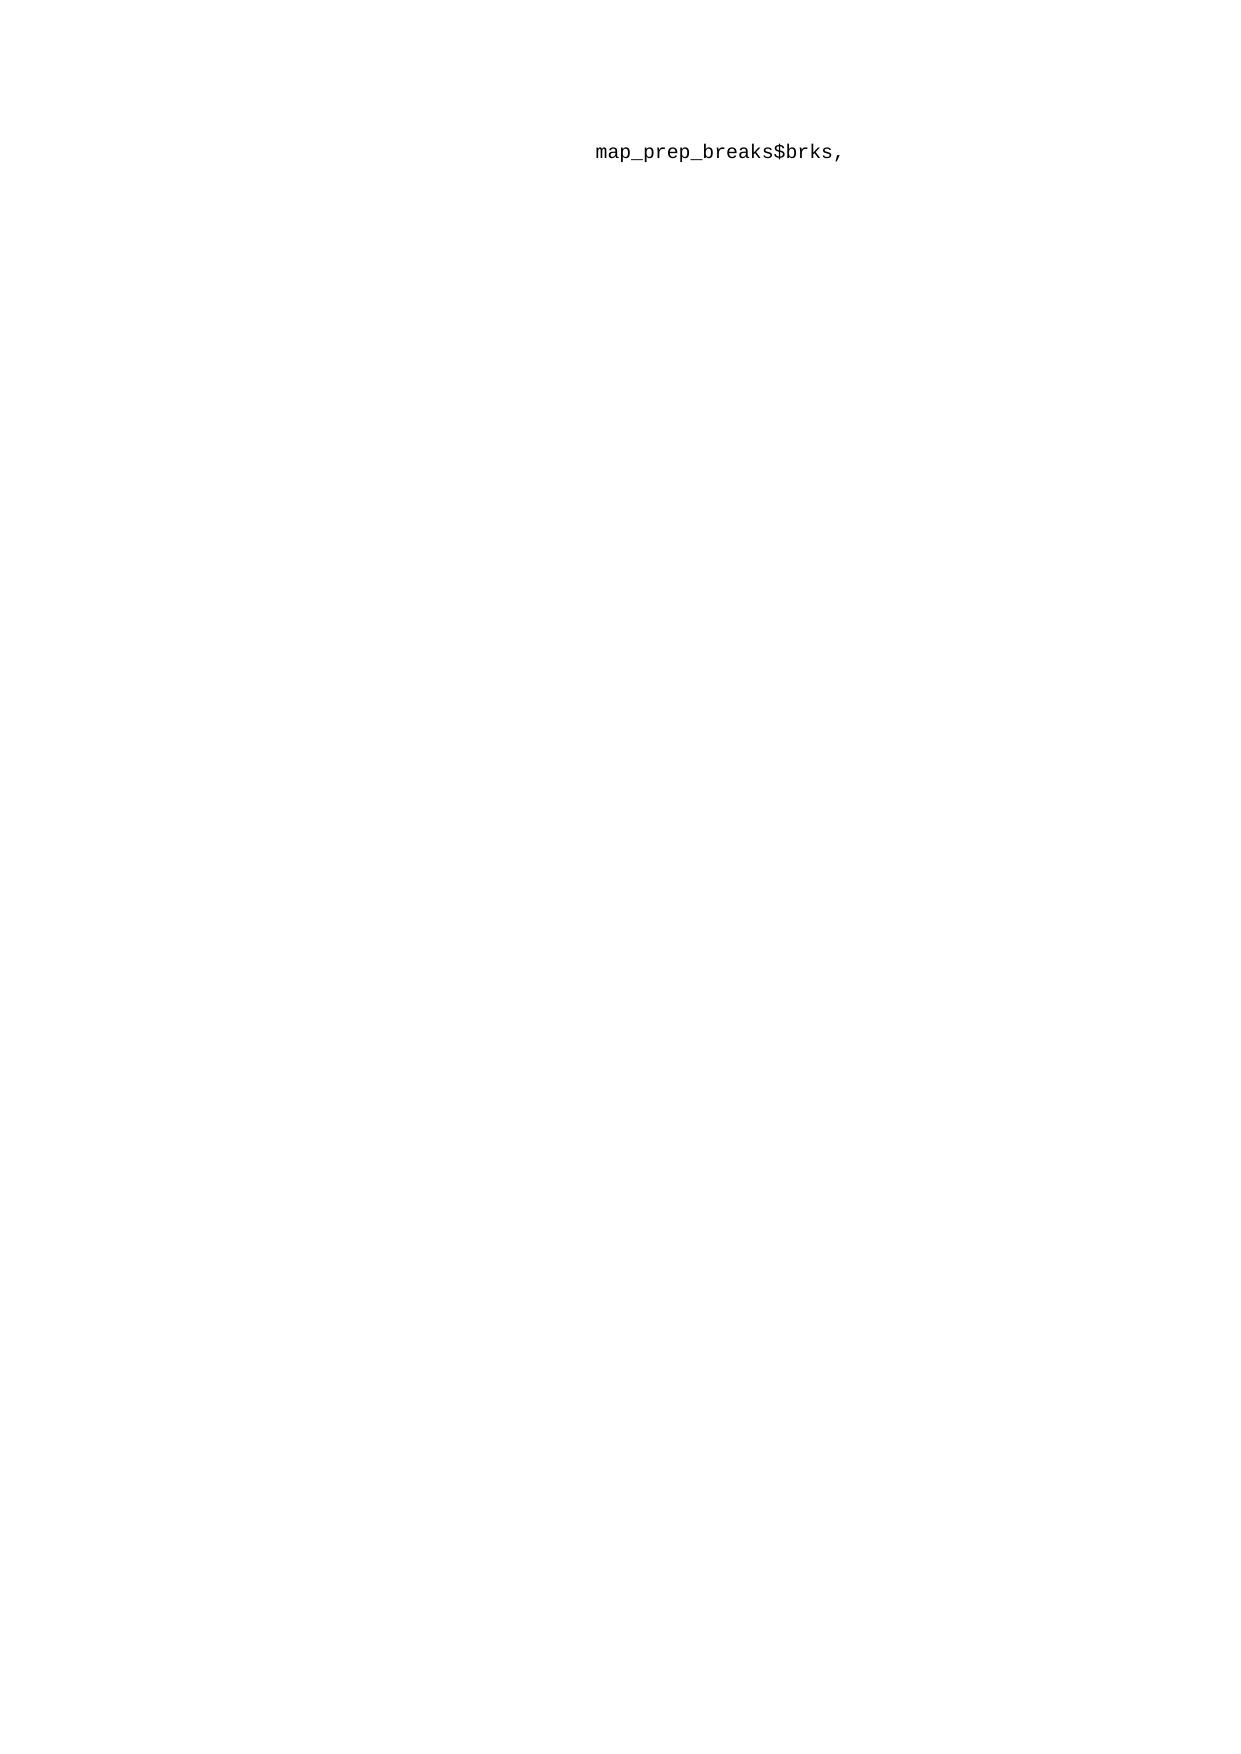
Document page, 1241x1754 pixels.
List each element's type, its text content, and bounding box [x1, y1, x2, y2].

text map_prep_breaks$brks, [595, 142, 1107, 164]
